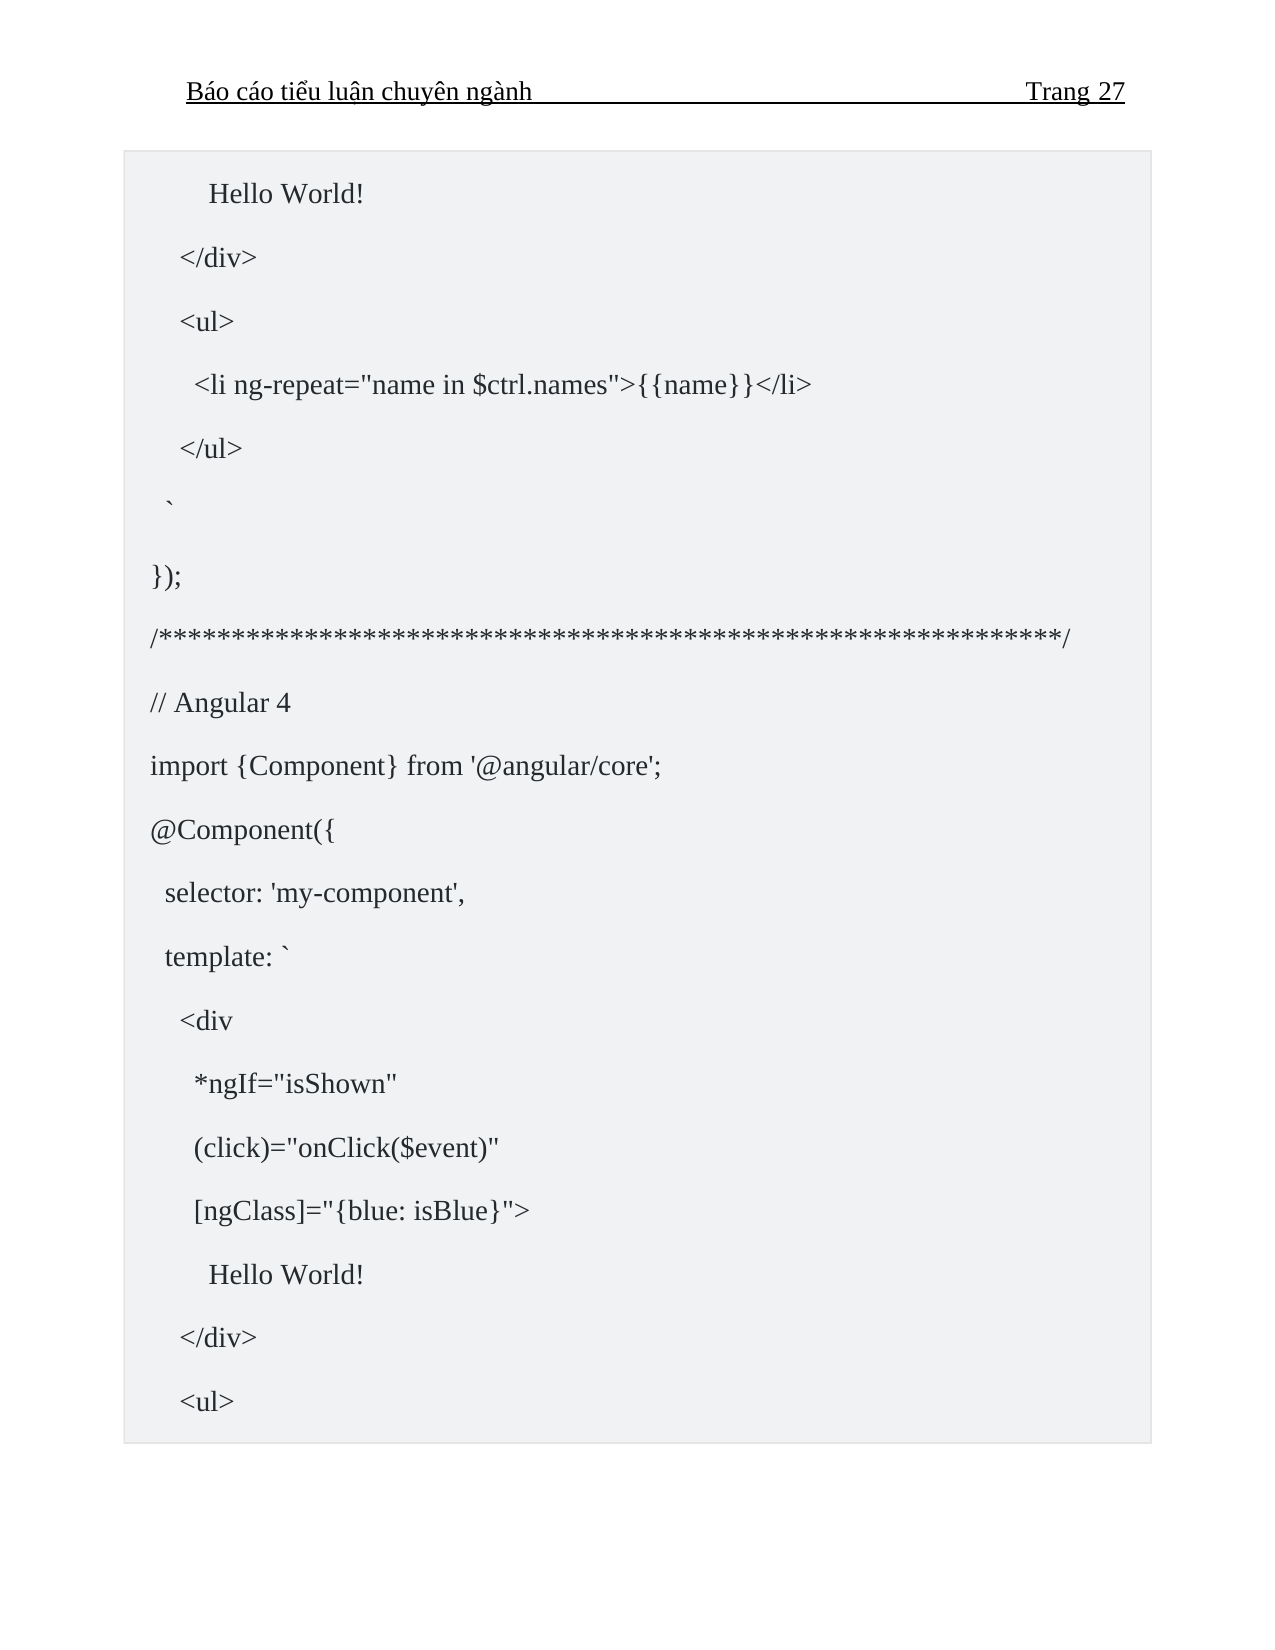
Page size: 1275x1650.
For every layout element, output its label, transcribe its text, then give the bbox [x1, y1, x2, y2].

text </div> [125, 213, 1150, 274]
text Hello World! [125, 1230, 1150, 1290]
text @Component({ [125, 785, 1150, 846]
text <ul> [125, 277, 1150, 337]
text /**************************************************************/ [125, 595, 1150, 655]
text ` [125, 468, 1150, 528]
text // Angular 4 [125, 658, 1150, 718]
text <div [125, 976, 1150, 1036]
text }); [125, 531, 1150, 591]
text <li ng-repeat="name in $ctrl.names">{{name}}</li> [125, 341, 1150, 401]
text import {Component} from '@angular/core'; [125, 722, 1150, 782]
text </div> [125, 1294, 1150, 1354]
text selector: 'my-component', [125, 849, 1150, 909]
text (click)="onClick($event)" [125, 1103, 1150, 1163]
text template: ` [125, 912, 1150, 973]
text Hello World! [125, 152, 1150, 210]
text <ul> [125, 1357, 1150, 1442]
text </ul> [125, 404, 1150, 464]
text [ngClass]="{blue: isBlue}"> [125, 1167, 1150, 1227]
text *ngIf="isShown" [125, 1039, 1150, 1100]
